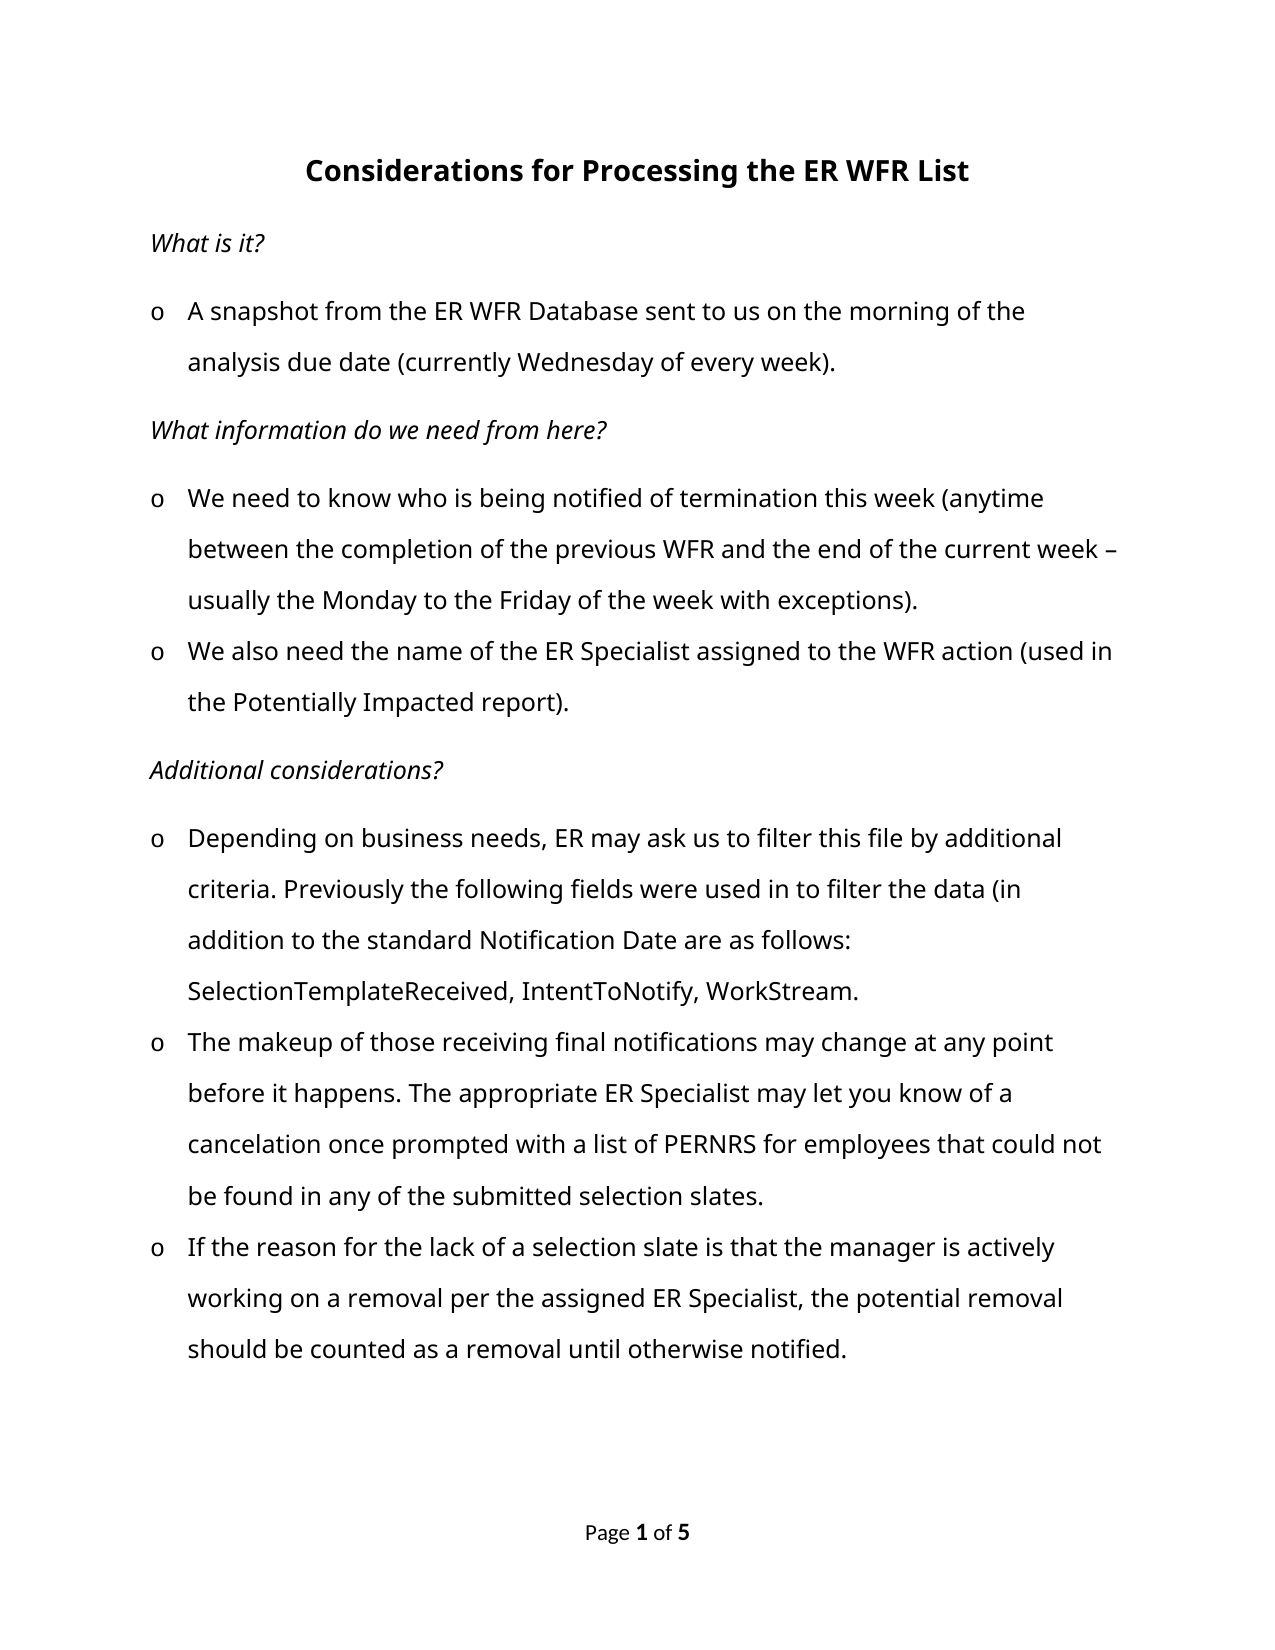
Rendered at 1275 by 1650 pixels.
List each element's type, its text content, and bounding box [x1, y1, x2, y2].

list A snapshot from the ER WFR Database sent to us on the morning of the analysis due date (currently Wednesday of every week). [150, 294, 1125, 379]
list Depending on business needs, ER may ask us to filter this file by additional criteria. Previously the following fields were used in to filter the data (in addition to the standard Notification Date are as follows: SelectionTemplateReceived, IntentToNotify, WorkStream. [150, 821, 1125, 1008]
list We need to know who is being notified of termination this week (anytime between the completion of the previous WFR and the end of the current week – usually the Monday to the Friday of the week with exceptions). [150, 481, 1125, 617]
text What information do we need from here? [150, 413, 1125, 447]
list If the reason for the lack of a selection slate is that the manager is actively working on a removal per the assigned ER Specialist, the potential removal should be counted as a removal until otherwise notified. [150, 1229, 1125, 1366]
list The makeup of those receiving final notifications may change at any point before it happens. The appropriate ER Specialist may let you know of a cancelation once prompted with a list of PERNRS for employees that could not be found in any of the submitted selection slates. [150, 1025, 1125, 1212]
text Considerations for Processing the ER WFR List [150, 150, 1125, 190]
list We also need the name of the ER Specialist assigned to the WFR action (used in the Potentially Impacted report). [150, 634, 1125, 719]
text Additional considerations? [150, 753, 1125, 787]
text What is it? [150, 226, 1125, 260]
